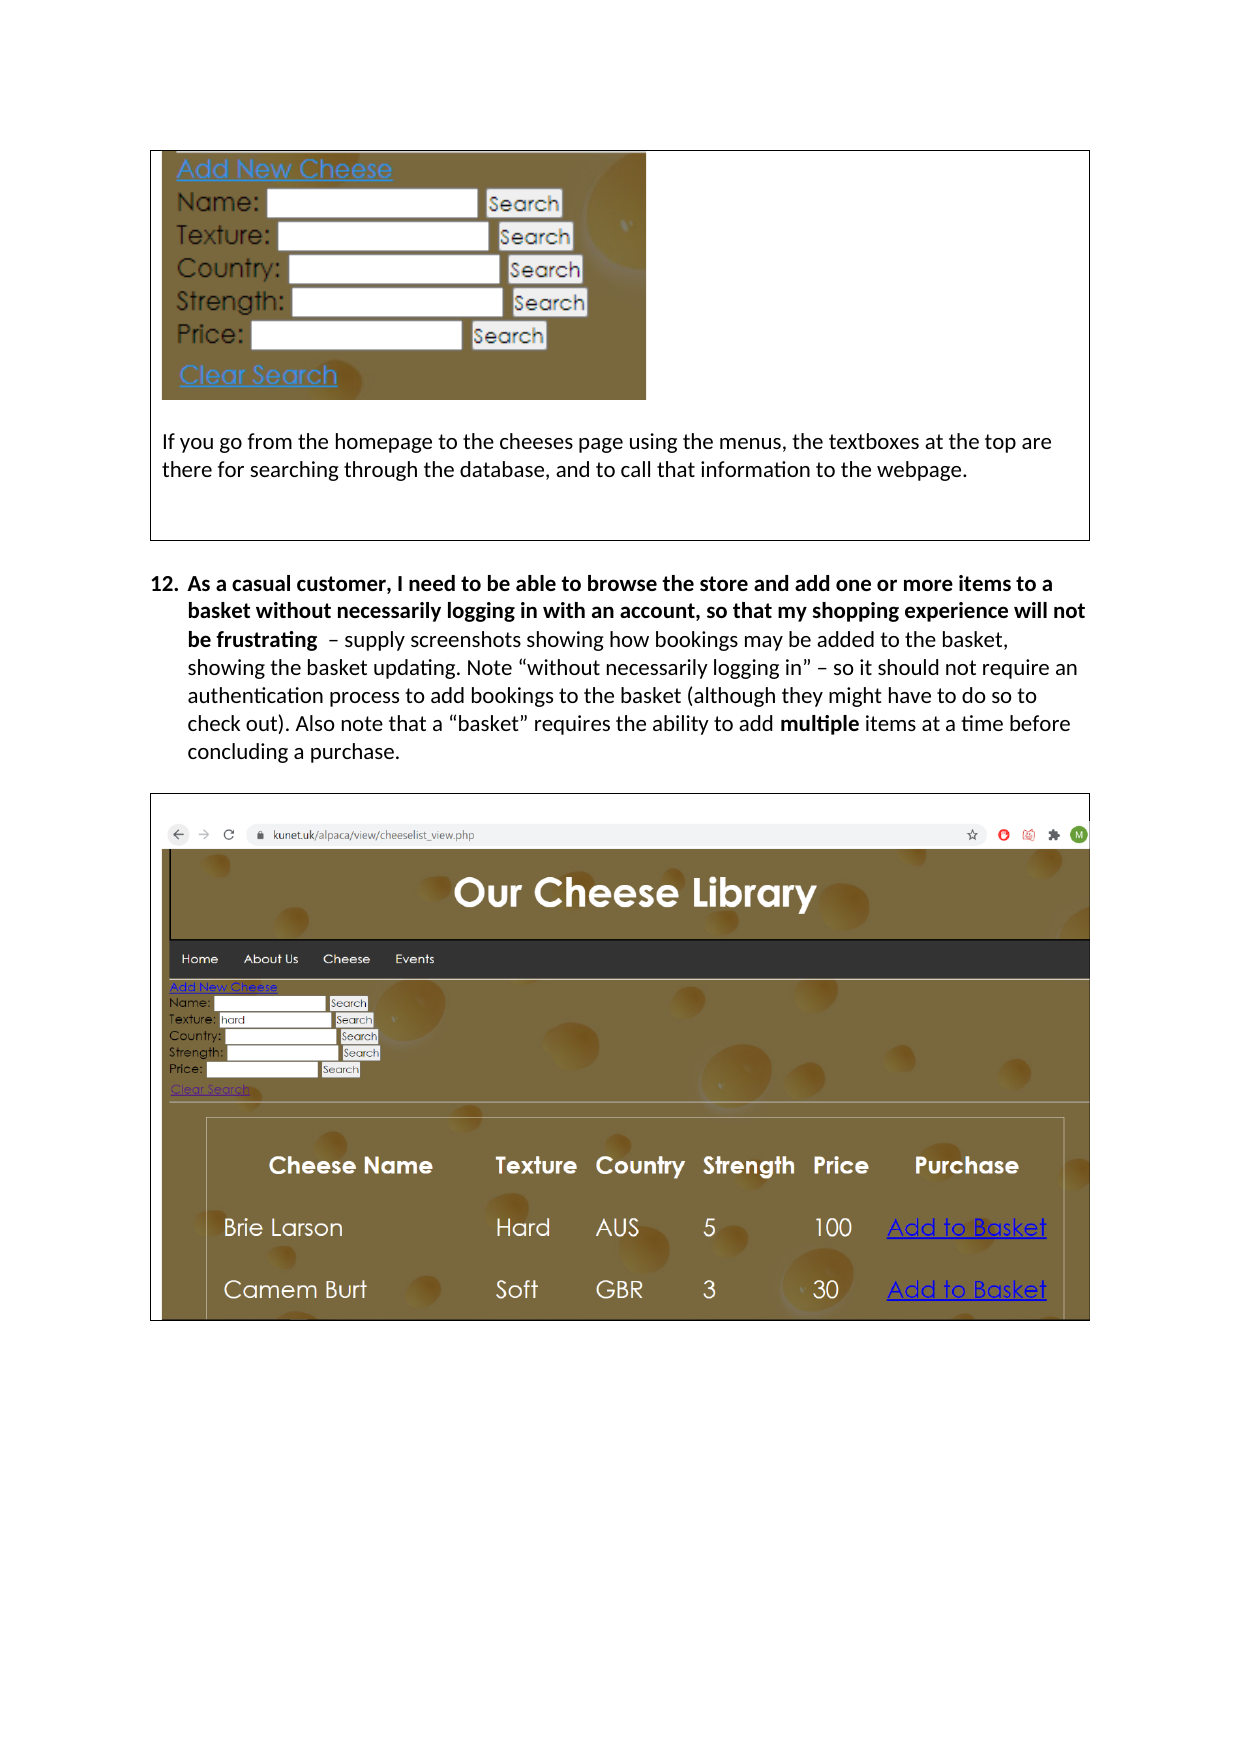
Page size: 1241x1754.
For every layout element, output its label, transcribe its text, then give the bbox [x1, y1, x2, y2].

picture [161, 151, 647, 400]
list As a casual customer, I need to be able to browse the store and add one or more items to a basket without necessarily logging in with an account, so that my shopping experience will not be frustrating – supply screenshots showing how bookings may be added to the basket, showing the basket updating. Note “without necessarily logging in” – so it should not require an authentication process to add bookings to the basket (although they might have to do so to check out). Also note that a “basket” requires the ability to add multiple items at a time before concluding a purchase. [150, 569, 1090, 765]
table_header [151, 151, 1089, 539]
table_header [151, 794, 1089, 1320]
picture [161, 821, 1090, 1320]
